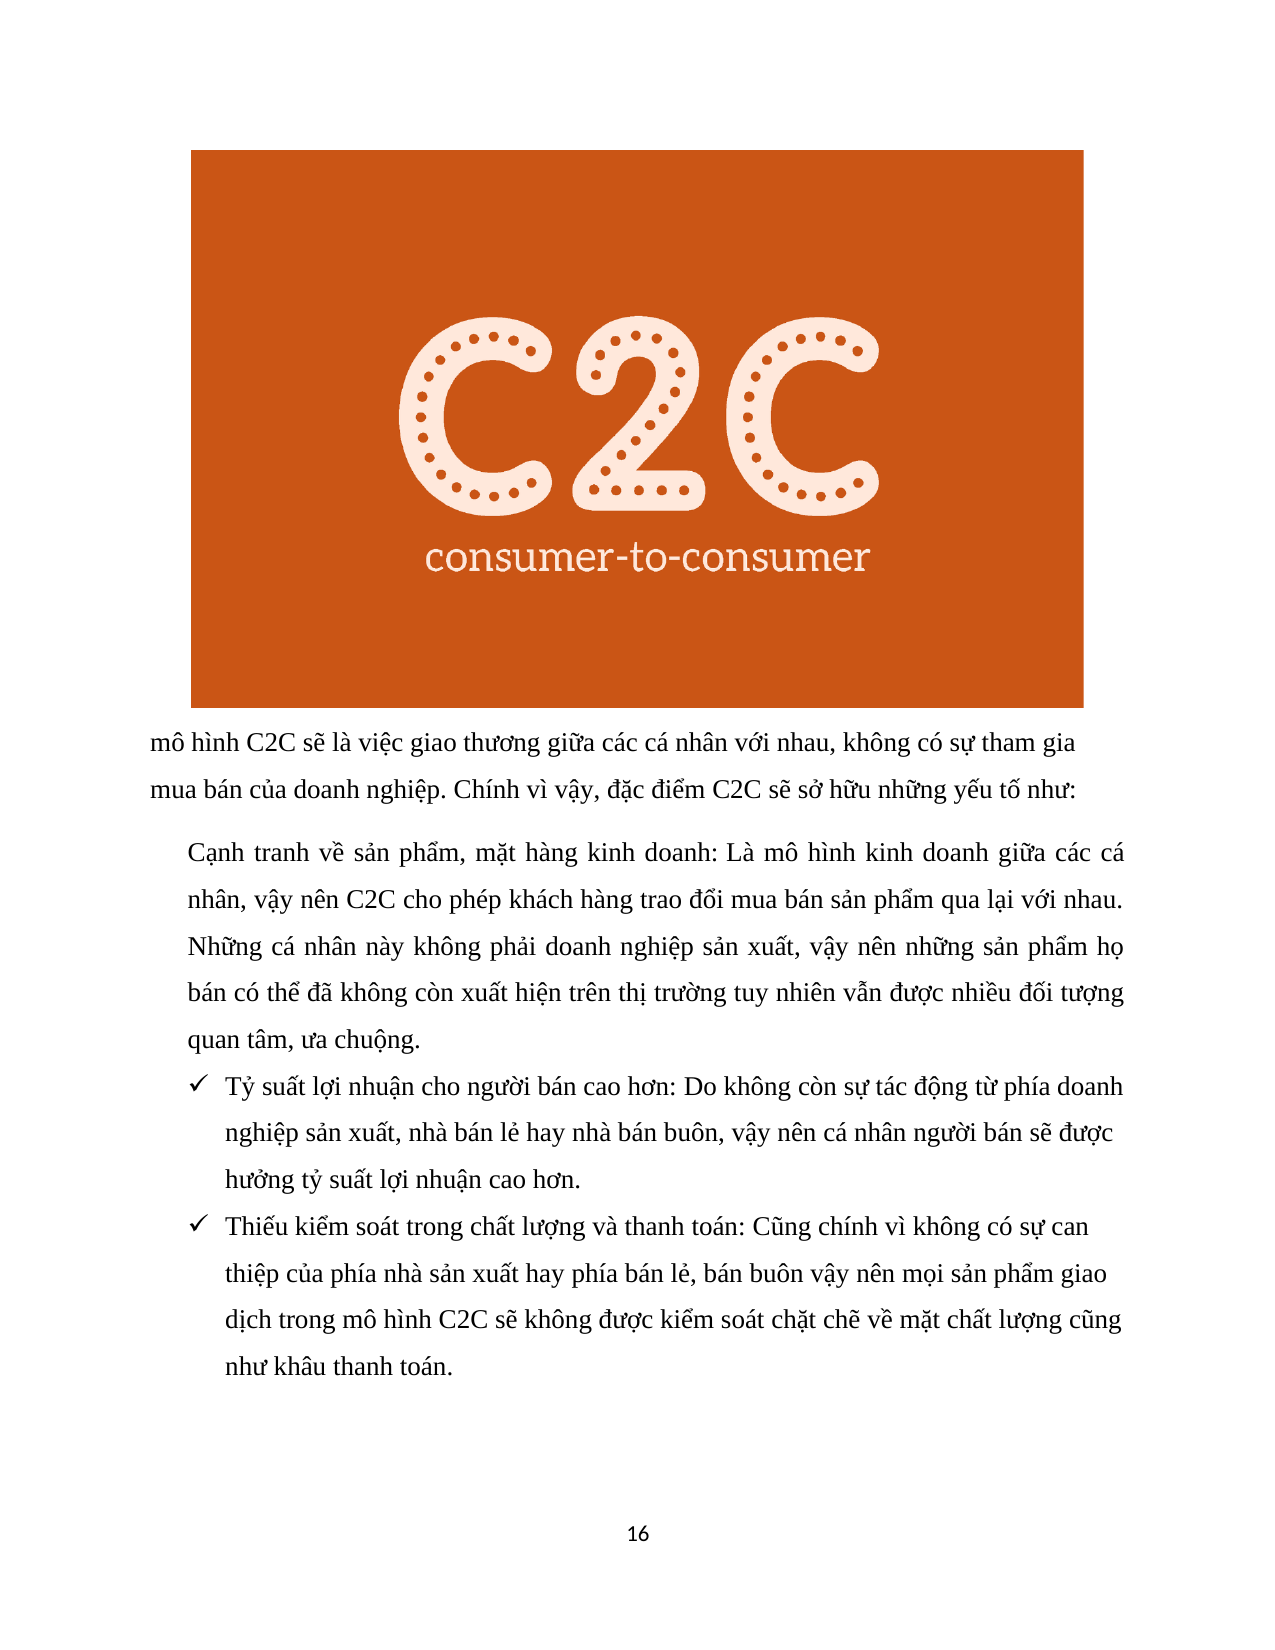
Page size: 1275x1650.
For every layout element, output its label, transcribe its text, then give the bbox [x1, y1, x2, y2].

picture [191, 150, 1084, 708]
text Cạnh tranh về sản phẩm, mặt hàng kinh doanh: Là mô hình kinh doanh giữa các cá nhân, vậy nên C2C cho phép khách hàng trao đổi mua bán sản phẩm qua lại với nhau. Những cá nhân này không phải doanh nghiệp sản xuất, vậy nên những sản phẩm họ bán có thể đã không còn xuất hiện trên thị trường tuy nhiên vẫn được nhiều đối tượng quan tâm, ưa chuộng. [187, 836, 1125, 1054]
list Tỷ suất lợi nhuận cho người bán cao hơn: Do không còn sự tác động từ phía doanh nghiệp sản xuất, nhà bán lẻ hay nhà bán buôn, vậy nên cá nhân người bán sẽ được hưởng tỷ suất lợi nhuận cao hơn. [187, 1070, 1125, 1194]
text mô hình C2C sẽ là việc giao thương giữa các cá nhân với nhau, không có sự tham gia mua bán của doanh nghiệp. Chính vì vậy, đặc điểm C2C sẽ sở hữu những yếu tố như: [150, 726, 1125, 804]
list Thiếu kiểm soát trong chất lượng và thanh toán: Cũng chính vì không có sự can thiệp của phía nhà sản xuất hay phía bán lẻ, bán buôn vậy nên mọi sản phẩm giao dịch trong mô hình C2C sẽ không được kiểm soát chặt chẽ về mặt chất lượng cũng như khâu thanh toán. [187, 1210, 1125, 1381]
